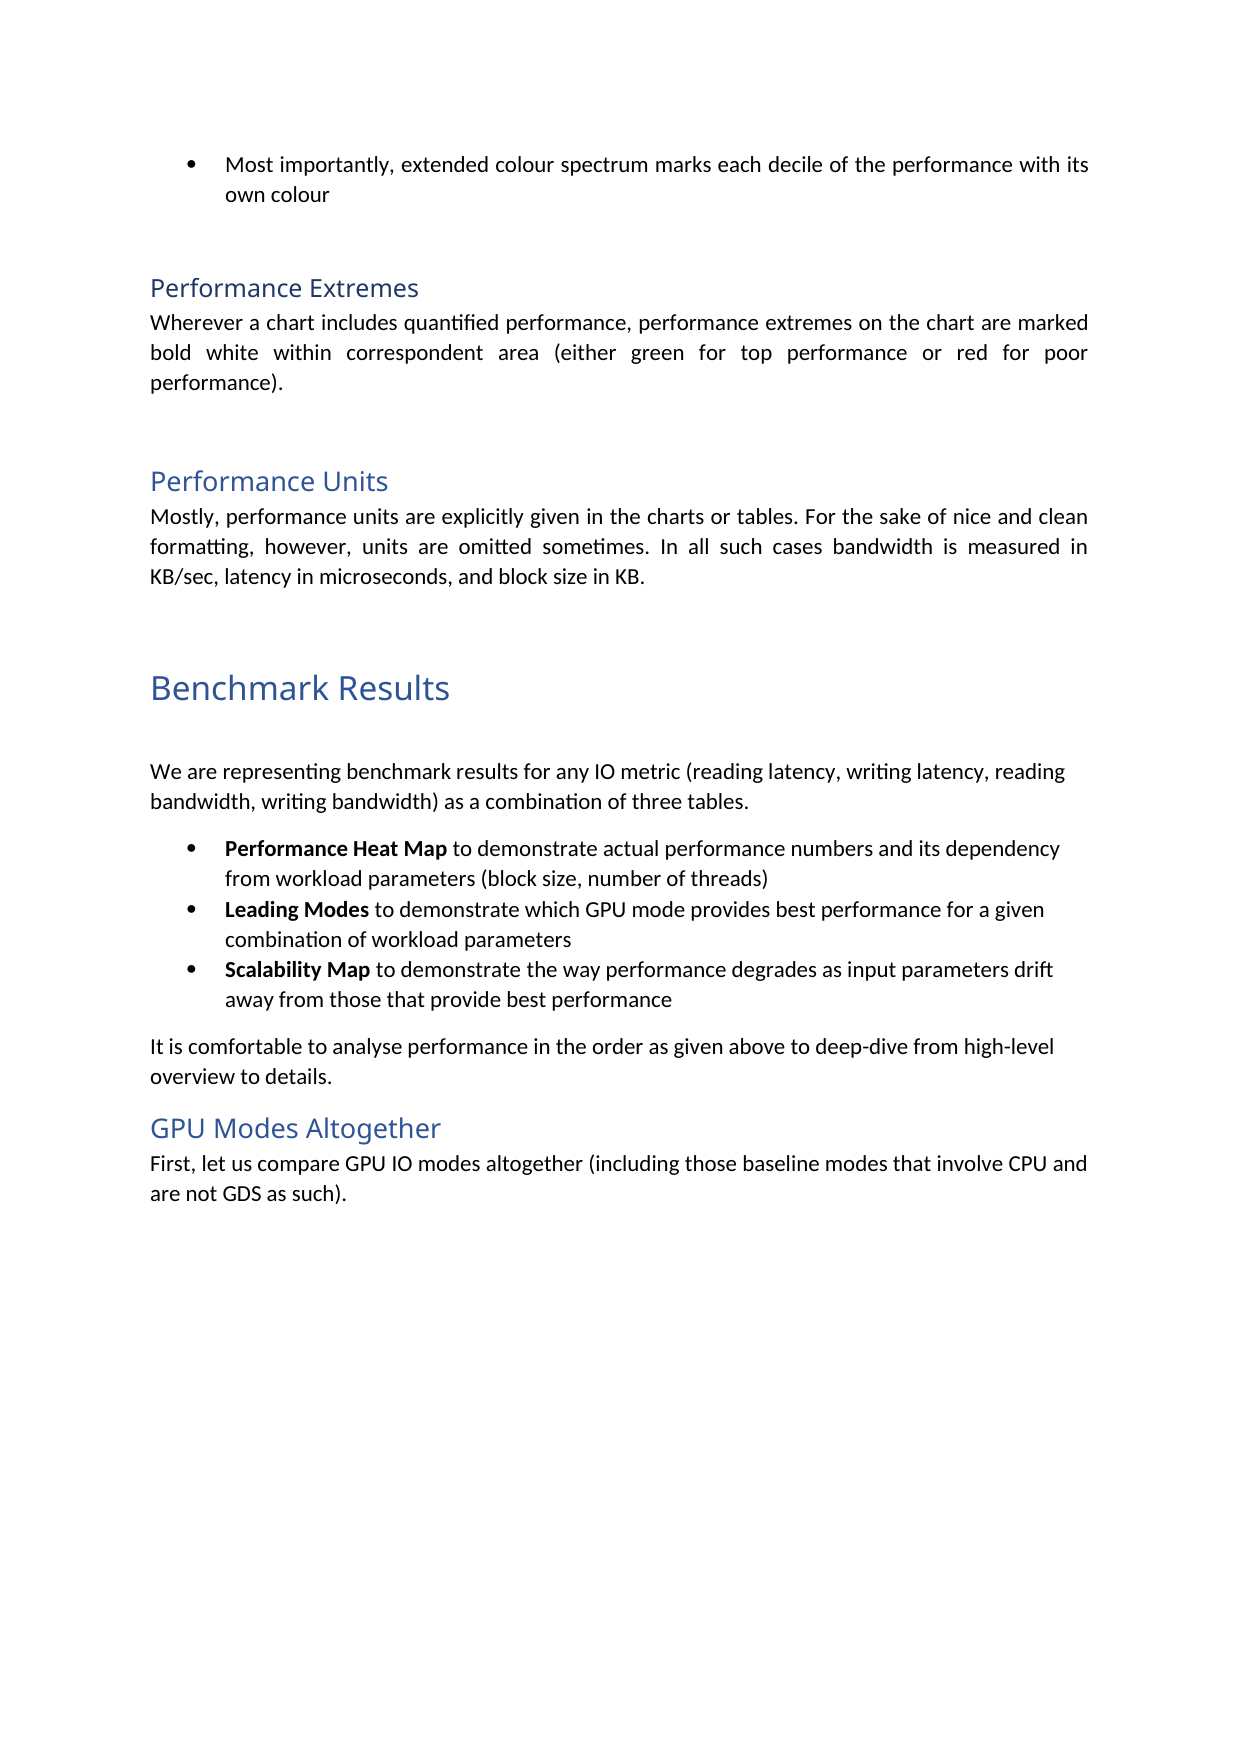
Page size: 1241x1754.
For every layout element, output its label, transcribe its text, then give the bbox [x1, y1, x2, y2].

text Wherever a chart includes quantified performance, performance extremes on the chart are marked bold white within correspondent area (either green for top performance or red for poor performance). [150, 308, 1090, 396]
list Scalability Map to demonstrate the way performance degrades as input parameters drift away from those that provide best performance [187, 955, 1090, 1013]
subtitle Performance Extremes [150, 271, 1090, 305]
subtitle GPU Modes Altogether [150, 1109, 1090, 1146]
text We are representing benchmark results for any IO metric (reading latency, writing latency, reading bandwidth, writing bandwidth) as a combination of three tables. [150, 757, 1090, 815]
subtitle Benchmark Results [150, 664, 1090, 710]
subtitle Performance Units [150, 462, 1090, 499]
list Most importantly, extended colour spectrum marks each decile of the performance with its own colour [187, 150, 1090, 208]
list Leading Modes to demonstrate which GPU mode provides best performance for a given combination of workload parameters [187, 895, 1090, 953]
list Performance Heat Map to demonstrate actual performance numbers and its dependency from workload parameters (block size, number of threads) [187, 834, 1090, 892]
text Mostly, performance units are explicitly given in the charts or tables. For the sake of nice and clean formatting, however, units are omitted sometimes. In all such cases bandwidth is measured in KB/sec, latency in microseconds, and block size in KB. [150, 502, 1090, 590]
text First, let us compare GPU IO modes altogether (including those baseline modes that involve CPU and are not GDS as such). [150, 1149, 1090, 1207]
text It is comfortable to analyse performance in the order as given above to deep-dive from high-level overview to details. [150, 1032, 1090, 1090]
